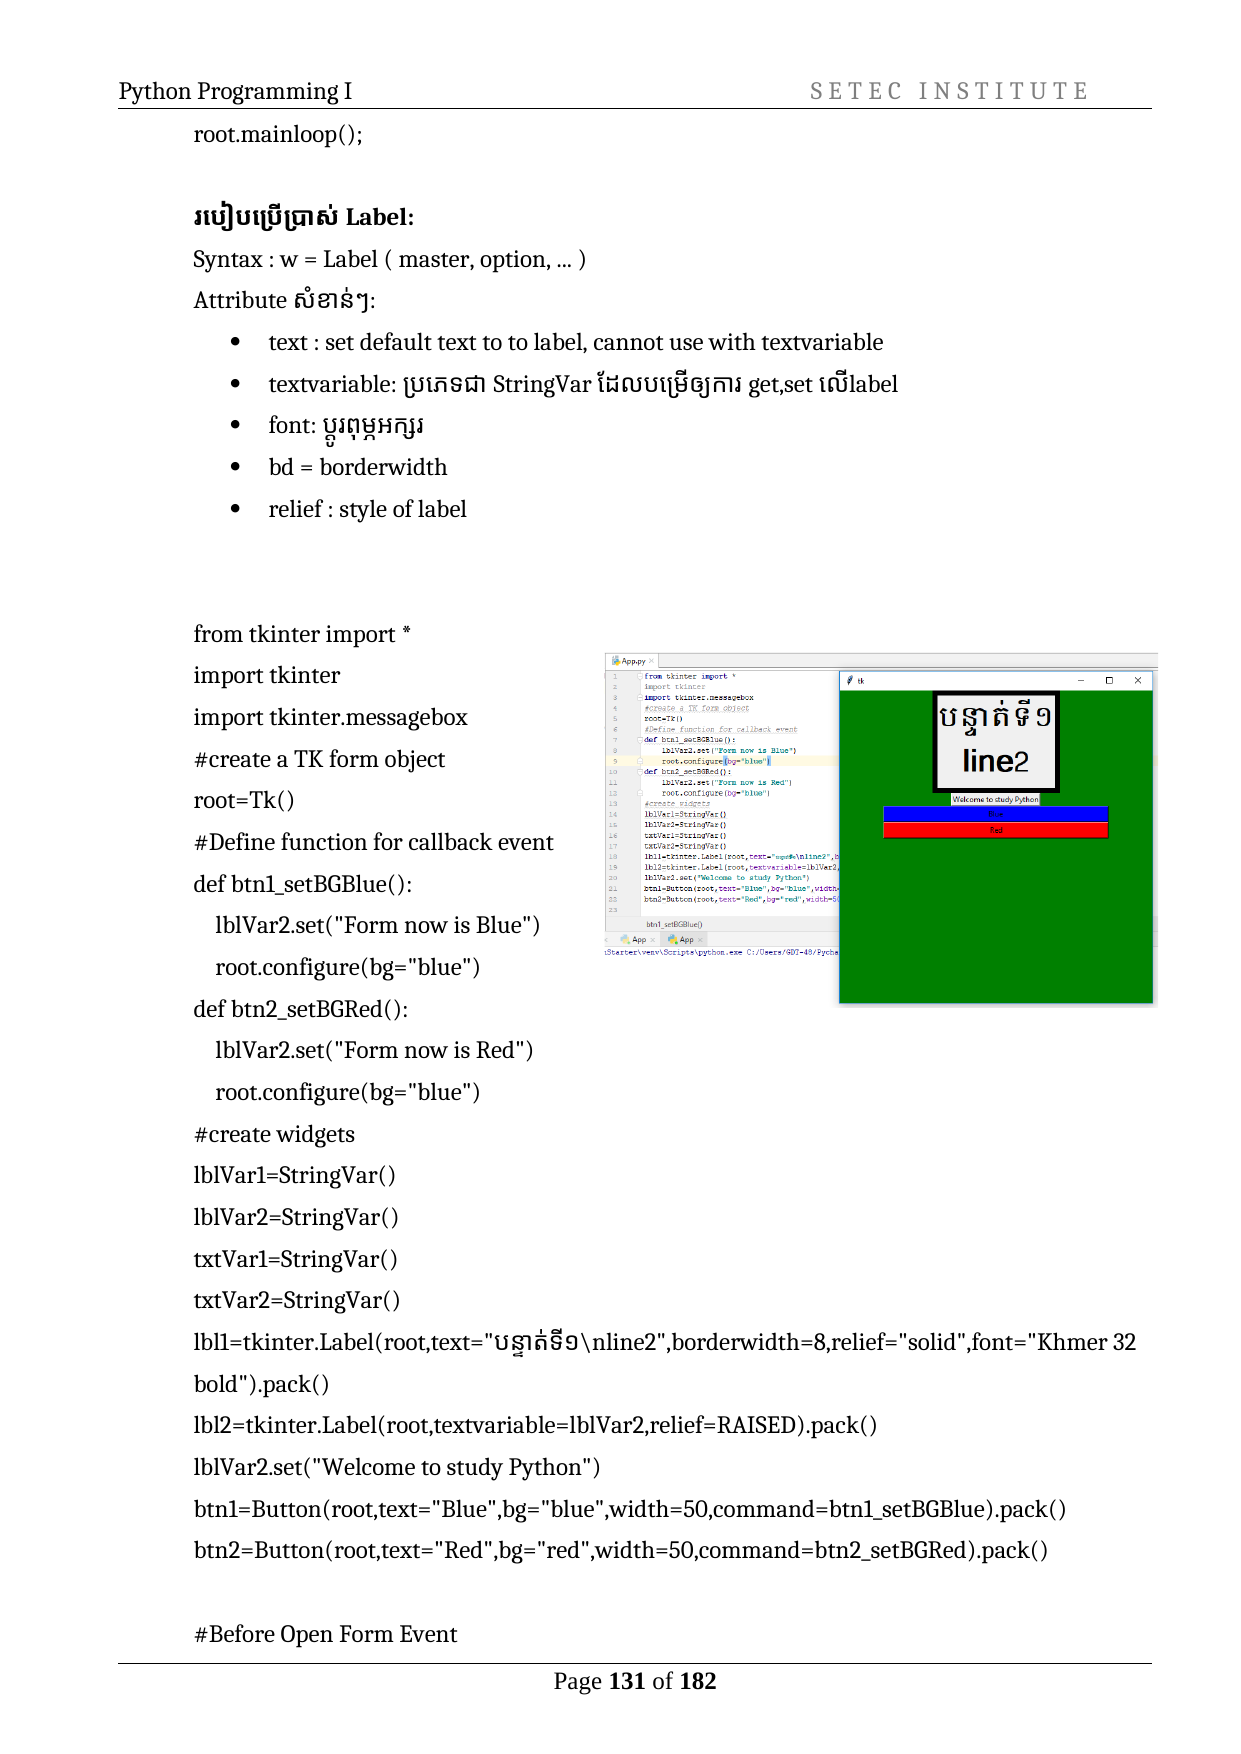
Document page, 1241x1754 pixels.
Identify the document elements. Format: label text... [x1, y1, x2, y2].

list btn2=Button(root,text="Red",bg="red",width=50,command=btn2_setBGRed).pack() [193, 1525, 1152, 1567]
list import tkinter [193, 650, 1152, 692]
list របៀបប្រើប្រាស់ Label: [118, 192, 1152, 234]
list root.configure(bg="blue") [193, 942, 604, 984]
list textvariable: ប្រភេទជា StringVar ដែលបម្រើឲ្យការ get,set លើlabel [231, 359, 1152, 400]
list lblVar2=StringVar() [193, 1192, 1152, 1234]
list lbl2=tkinter.Label(root,textvariable=lblVar2,relief=RAISED).pack() [193, 1400, 1152, 1442]
list from tkinter import * [193, 609, 1152, 650]
list lblVar2.set("Form now is Blue") [193, 900, 604, 942]
list lblVar2.set("Form now is Red") [193, 1025, 1152, 1067]
list import tkinter.messagebox [193, 692, 604, 734]
list lblVar1=StringVar() [193, 1150, 1152, 1192]
list #Before Open Form Event [193, 1609, 1152, 1650]
list #create a TK form object [193, 734, 604, 775]
list bd = borderwidth [231, 442, 1152, 484]
list root=Tk() [193, 775, 604, 817]
list Attribute សំខាន់ៗ: [118, 275, 1152, 317]
list def btn1_setBGBlue(): [193, 859, 604, 900]
list relief : style of label [231, 484, 1152, 525]
list lbl1=tkinter.Label(root,text="បន្ទាត់ទី១\nline2",borderwidth=8,relief="solid",font="Khmer 32 bold").pack() [193, 1317, 1152, 1400]
list def btn2_setBGRed(): [193, 984, 1152, 1025]
list Syntax : w = Label ( master, option, ... ) [118, 234, 1152, 275]
list text : set default text to to label, cannot use with textvariable [231, 317, 1152, 359]
list root.mainloop(); [118, 109, 1152, 150]
list root.configure(bg="blue") [193, 1067, 1152, 1109]
list #create widgets [193, 1109, 1152, 1150]
list lblVar2.set("Welcome to study Python") [193, 1442, 1152, 1484]
list #Define function for callback event [193, 817, 604, 859]
list txtVar2=StringVar() [193, 1275, 1152, 1317]
list btn1=Button(root,text="Blue",bg="blue",width=50,command=btn1_setBGBlue).pack() [193, 1484, 1152, 1525]
list txtVar1=StringVar() [193, 1234, 1152, 1275]
picture [604, 652, 1159, 1008]
list font: ប្តូរពុម្ភអក្សរ [231, 400, 1152, 442]
